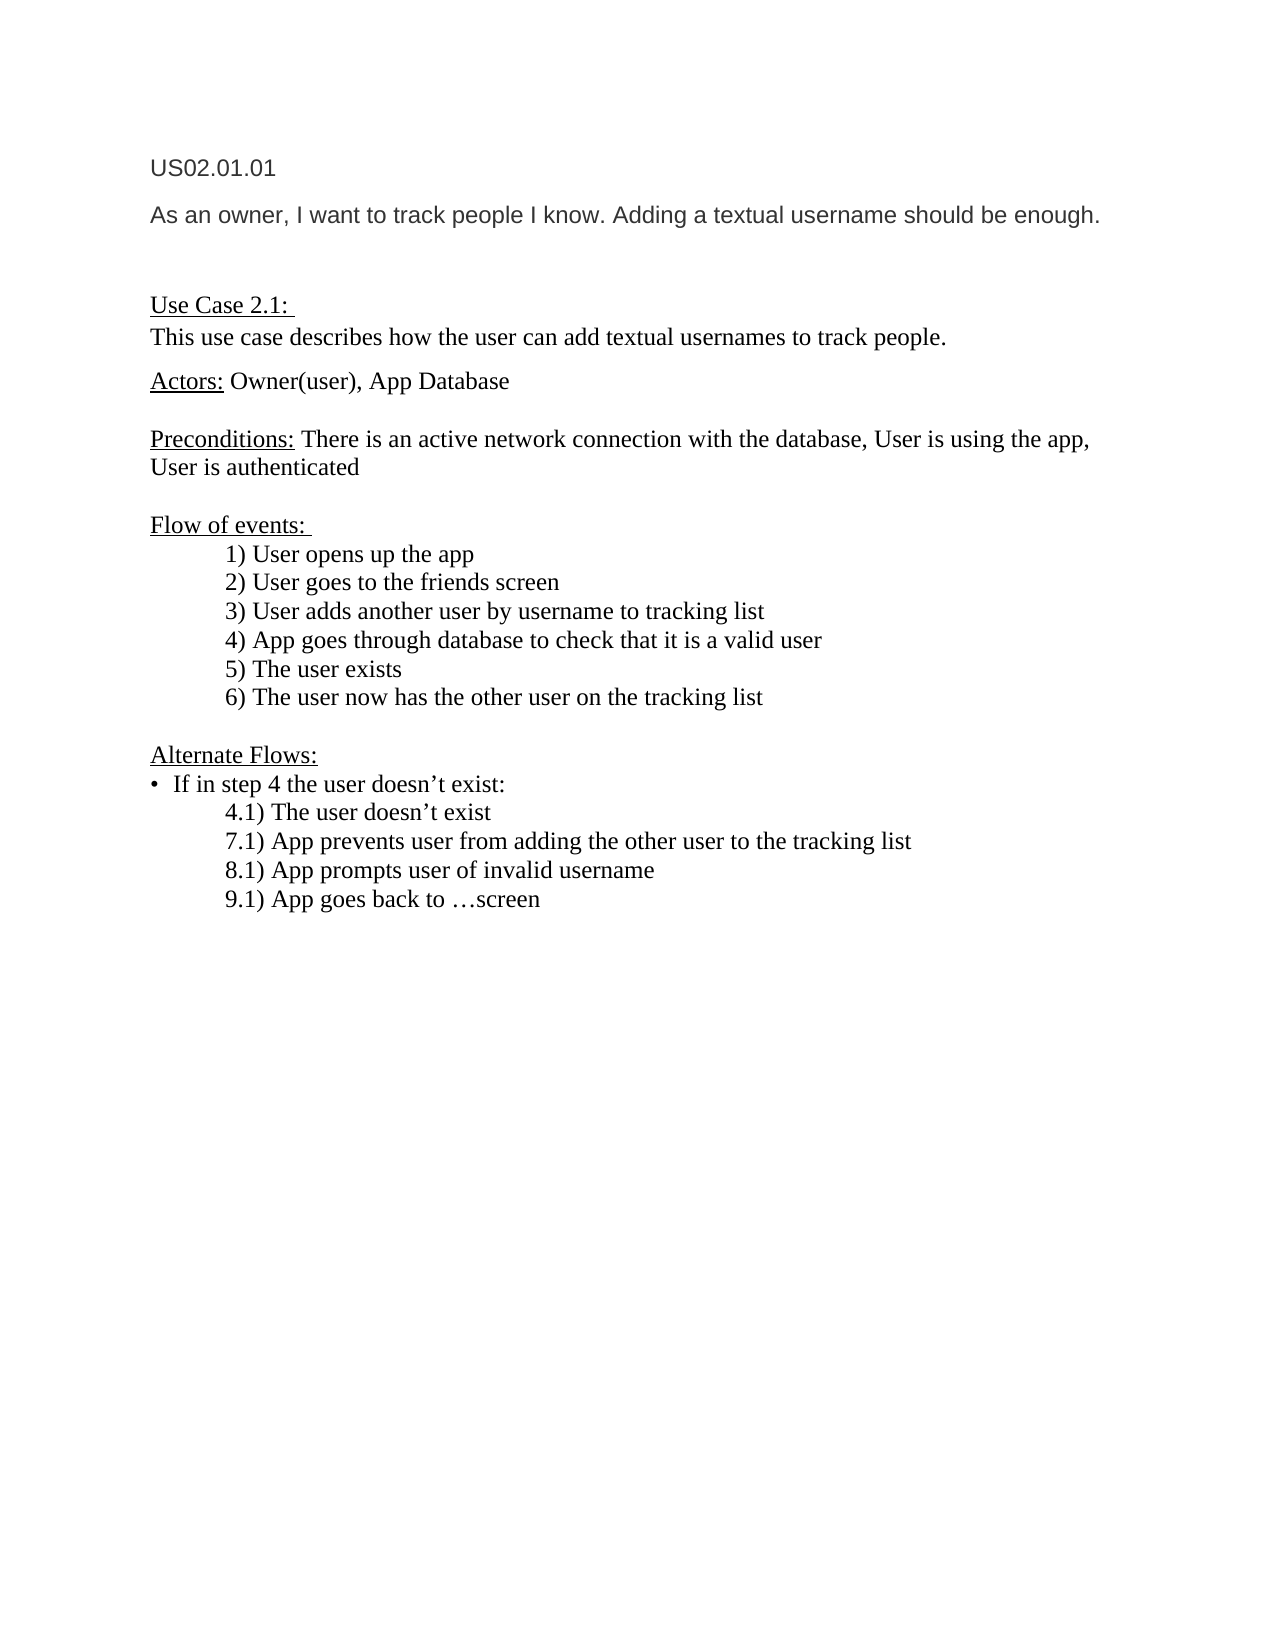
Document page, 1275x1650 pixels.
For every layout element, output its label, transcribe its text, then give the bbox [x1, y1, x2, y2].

text 9.1) App goes back to …screen [150, 884, 1125, 912]
text 6) The user now has the other user on the tracking list [150, 682, 1125, 711]
list If in step 4 the user doesn’t exist: [150, 769, 1125, 797]
text As an owner, I want to track people I know. Adding a textual username should be enough. [150, 197, 1125, 228]
text This use case describes how the user can add textual usernames to track people. [150, 319, 1125, 351]
text 8.1) App prompts user of invalid username [150, 855, 1125, 884]
text Use Case 2.1: [150, 291, 1125, 319]
text 2) User goes to the friends screen [150, 567, 1125, 596]
text Preconditions: There is an active network connection with the database, User is using the app, User is authenticated [150, 424, 1125, 481]
text 7.1) App prevents user from adding the other user to the tracking list [150, 826, 1125, 855]
text 3) User adds another user by username to tracking list [150, 596, 1125, 625]
text US02.01.01 [150, 150, 1125, 181]
text 5) The user exists [150, 654, 1125, 682]
text Flow of events: [150, 510, 1125, 539]
text Alternate Flows: [150, 740, 1125, 769]
text Actors: Owner(user), App Database [150, 366, 1125, 395]
text 1) User opens up the app [150, 539, 1125, 567]
text 4) App goes through database to check that it is a valid user [150, 625, 1125, 654]
text 4.1) The user doesn’t exist [150, 797, 1125, 826]
